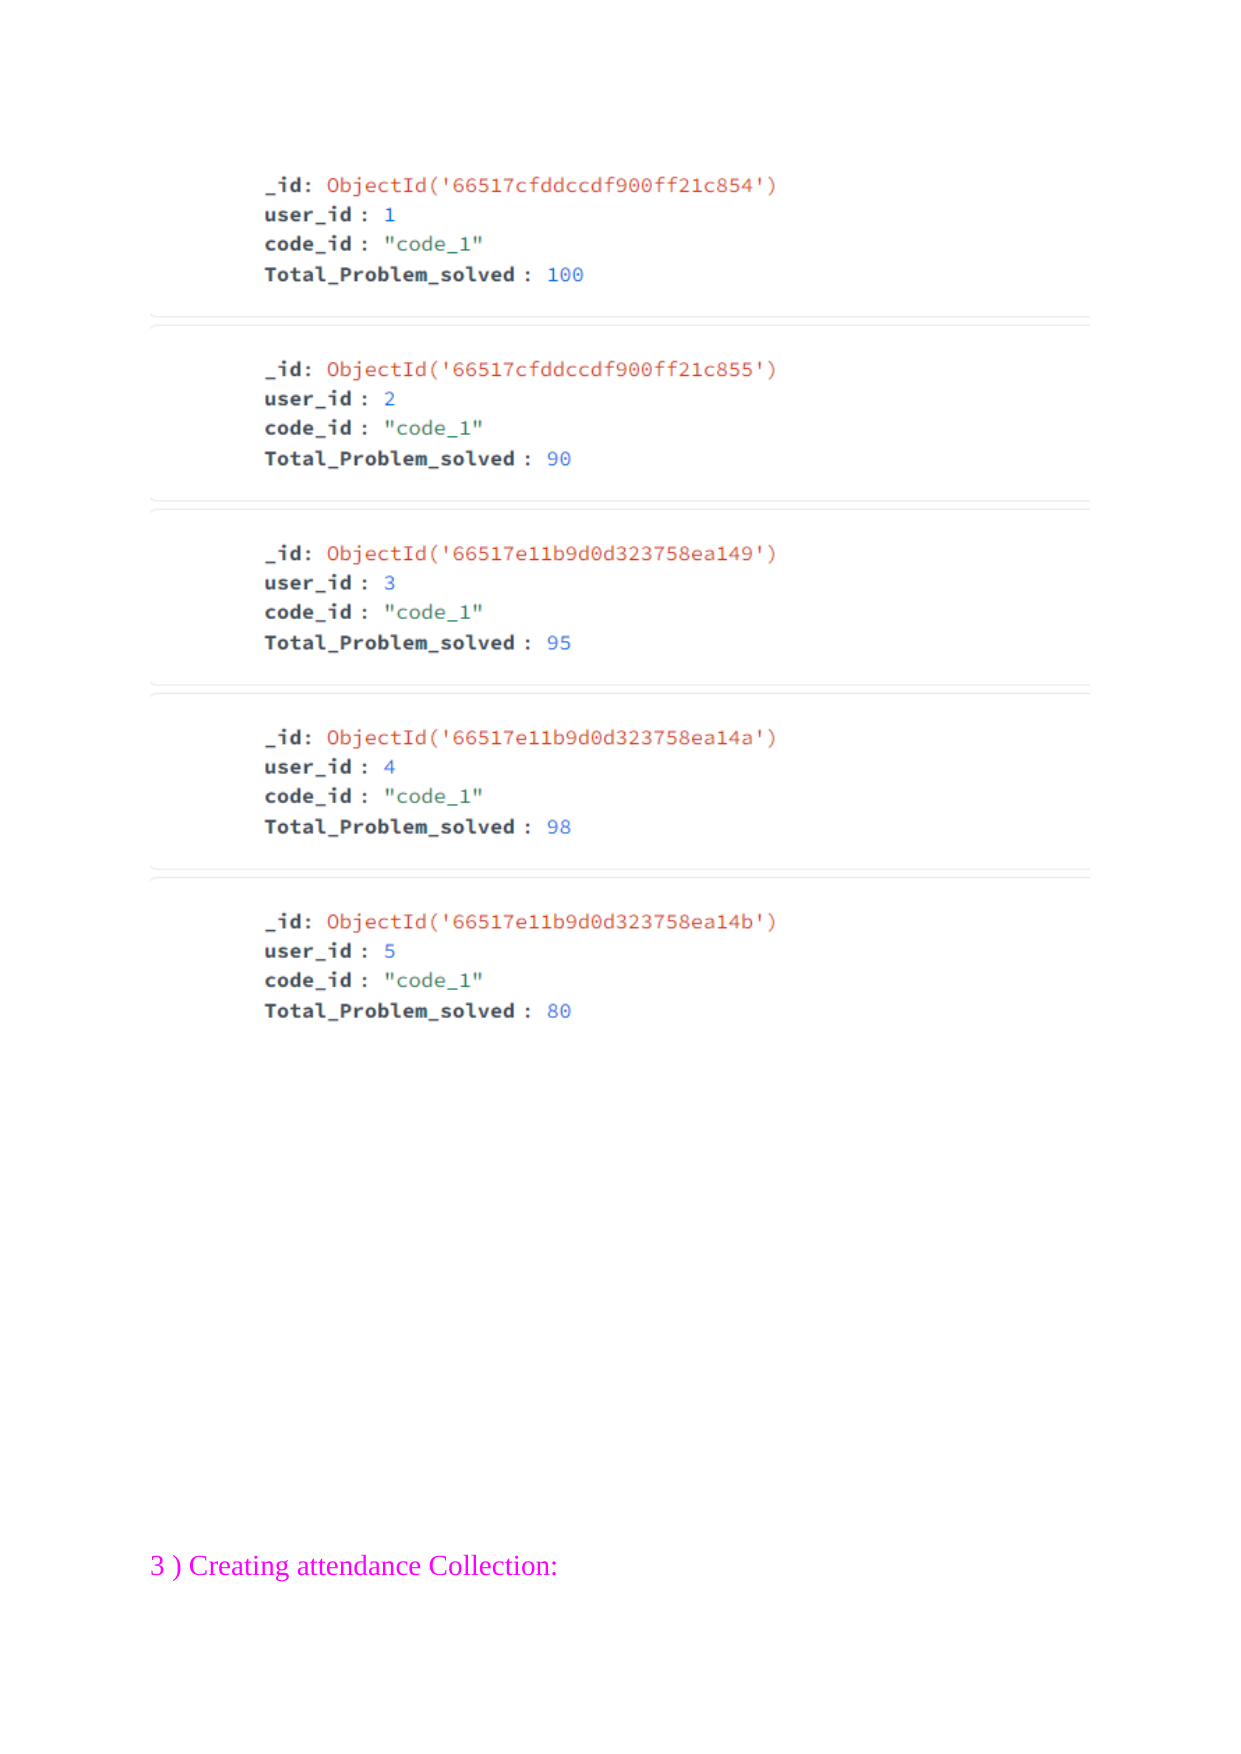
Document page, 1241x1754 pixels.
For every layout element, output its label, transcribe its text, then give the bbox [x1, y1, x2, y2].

text 3 ) Creating attendance Collection: [150, 1548, 1090, 1581]
picture [150, 150, 1091, 1036]
